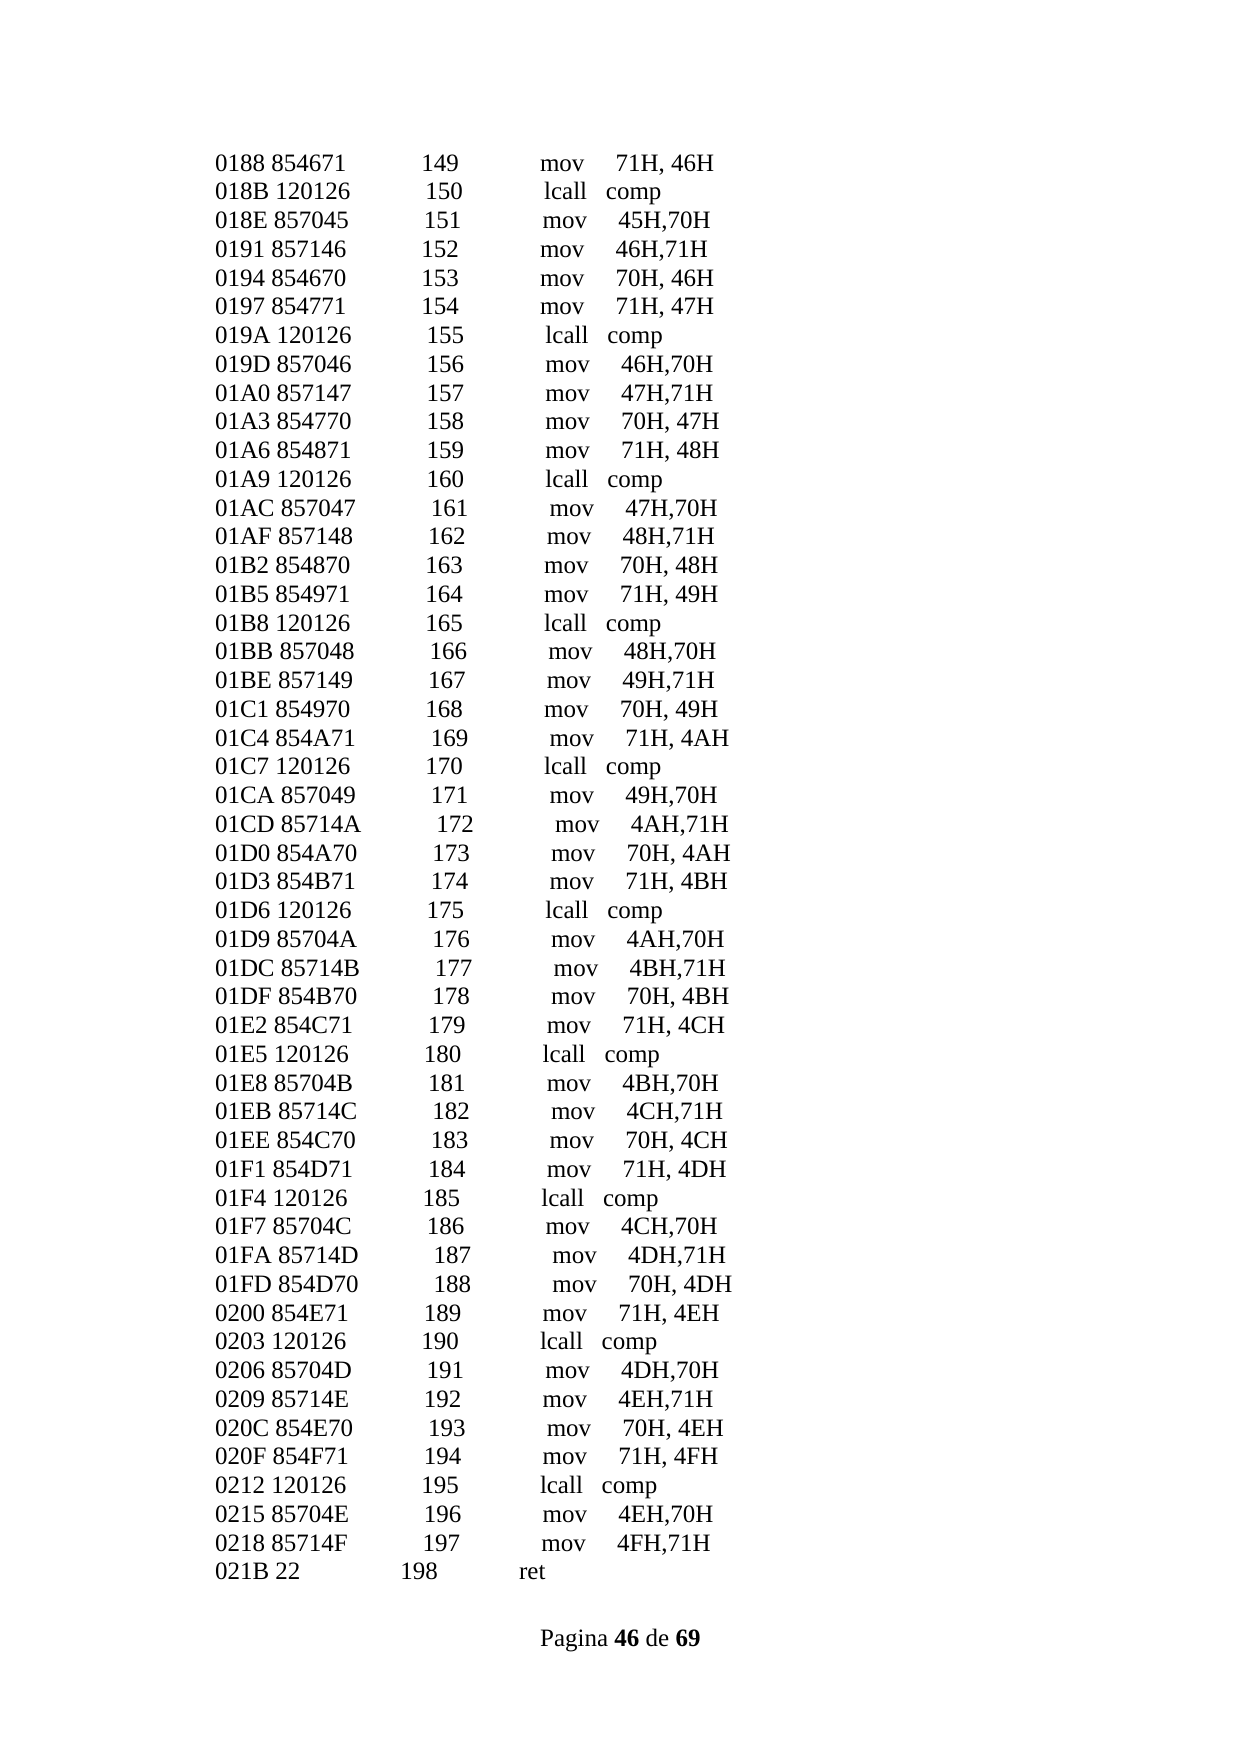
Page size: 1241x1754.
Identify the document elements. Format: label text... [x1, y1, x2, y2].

text 0218 85714F 197 mov 4FH,71H [215, 1528, 1063, 1556]
text 0209 85714E 192 mov 4EH,71H [215, 1384, 1063, 1413]
text 01E8 85704B 181 mov 4BH,70H [215, 1068, 1063, 1096]
text 01C7 120126 170 lcall comp [215, 751, 1063, 780]
text 0215 85704E 196 mov 4EH,70H [215, 1499, 1063, 1528]
text 01D0 854A70 173 mov 70H, 4AH [215, 838, 1063, 866]
text 0206 85704D 191 mov 4DH,70H [215, 1355, 1063, 1384]
text 0200 854E71 189 mov 71H, 4EH [215, 1298, 1063, 1326]
text 01DC 85714B 177 mov 4BH,71H [215, 953, 1063, 981]
text 01BB 857048 166 mov 48H,70H [215, 636, 1063, 665]
text 01DF 854B70 178 mov 70H, 4BH [215, 981, 1063, 1010]
text 020C 854E70 193 mov 70H, 4EH [215, 1413, 1063, 1441]
text 0191 857146 152 mov 46H,71H [215, 234, 1063, 263]
text 01B8 120126 165 lcall comp [215, 608, 1063, 636]
text 01C4 854A71 169 mov 71H, 4AH [215, 723, 1063, 751]
text 01A3 854770 158 mov 70H, 47H [215, 406, 1063, 435]
text 01AF 857148 162 mov 48H,71H [215, 521, 1063, 550]
text 01F1 854D71 184 mov 71H, 4DH [215, 1154, 1063, 1183]
text 01A6 854871 159 mov 71H, 48H [215, 435, 1063, 464]
text 0188 854671 149 mov 71H, 46H [215, 148, 1063, 176]
text 020F 854F71 194 mov 71H, 4FH [215, 1441, 1063, 1470]
text 01D9 85704A 176 mov 4AH,70H [215, 924, 1063, 953]
text 01BE 857149 167 mov 49H,71H [215, 665, 1063, 694]
text 01D6 120126 175 lcall comp [215, 895, 1063, 924]
text 01EB 85714C 182 mov 4CH,71H [215, 1096, 1063, 1125]
text 01CA 857049 171 mov 49H,70H [215, 780, 1063, 809]
text 01A9 120126 160 lcall comp [215, 464, 1063, 493]
text 01E5 120126 180 lcall comp [215, 1039, 1063, 1068]
text 01B2 854870 163 mov 70H, 48H [215, 550, 1063, 579]
text 01E2 854C71 179 mov 71H, 4CH [215, 1010, 1063, 1039]
text 021B 22 198 ret [215, 1556, 1063, 1585]
text 01CD 85714A 172 mov 4AH,71H [215, 809, 1063, 838]
text 018E 857045 151 mov 45H,70H [215, 205, 1063, 234]
text 01F7 85704C 186 mov 4CH,70H [215, 1211, 1063, 1240]
text 0197 854771 154 mov 71H, 47H [215, 291, 1063, 320]
text 01D3 854B71 174 mov 71H, 4BH [215, 866, 1063, 895]
text 0194 854670 153 mov 70H, 46H [215, 263, 1063, 291]
text 0203 120126 190 lcall comp [215, 1326, 1063, 1355]
text 01AC 857047 161 mov 47H,70H [215, 493, 1063, 521]
text 01FA 85714D 187 mov 4DH,71H [215, 1240, 1063, 1269]
text 01A0 857147 157 mov 47H,71H [215, 378, 1063, 406]
text 019D 857046 156 mov 46H,70H [215, 349, 1063, 378]
text 0212 120126 195 lcall comp [215, 1470, 1063, 1499]
text 019A 120126 155 lcall comp [215, 320, 1063, 349]
text 01FD 854D70 188 mov 70H, 4DH [215, 1269, 1063, 1298]
text 01EE 854C70 183 mov 70H, 4CH [215, 1125, 1063, 1154]
text 01C1 854970 168 mov 70H, 49H [215, 694, 1063, 723]
text 01B5 854971 164 mov 71H, 49H [215, 579, 1063, 608]
text 01F4 120126 185 lcall comp [215, 1183, 1063, 1211]
text 018B 120126 150 lcall comp [215, 176, 1063, 205]
